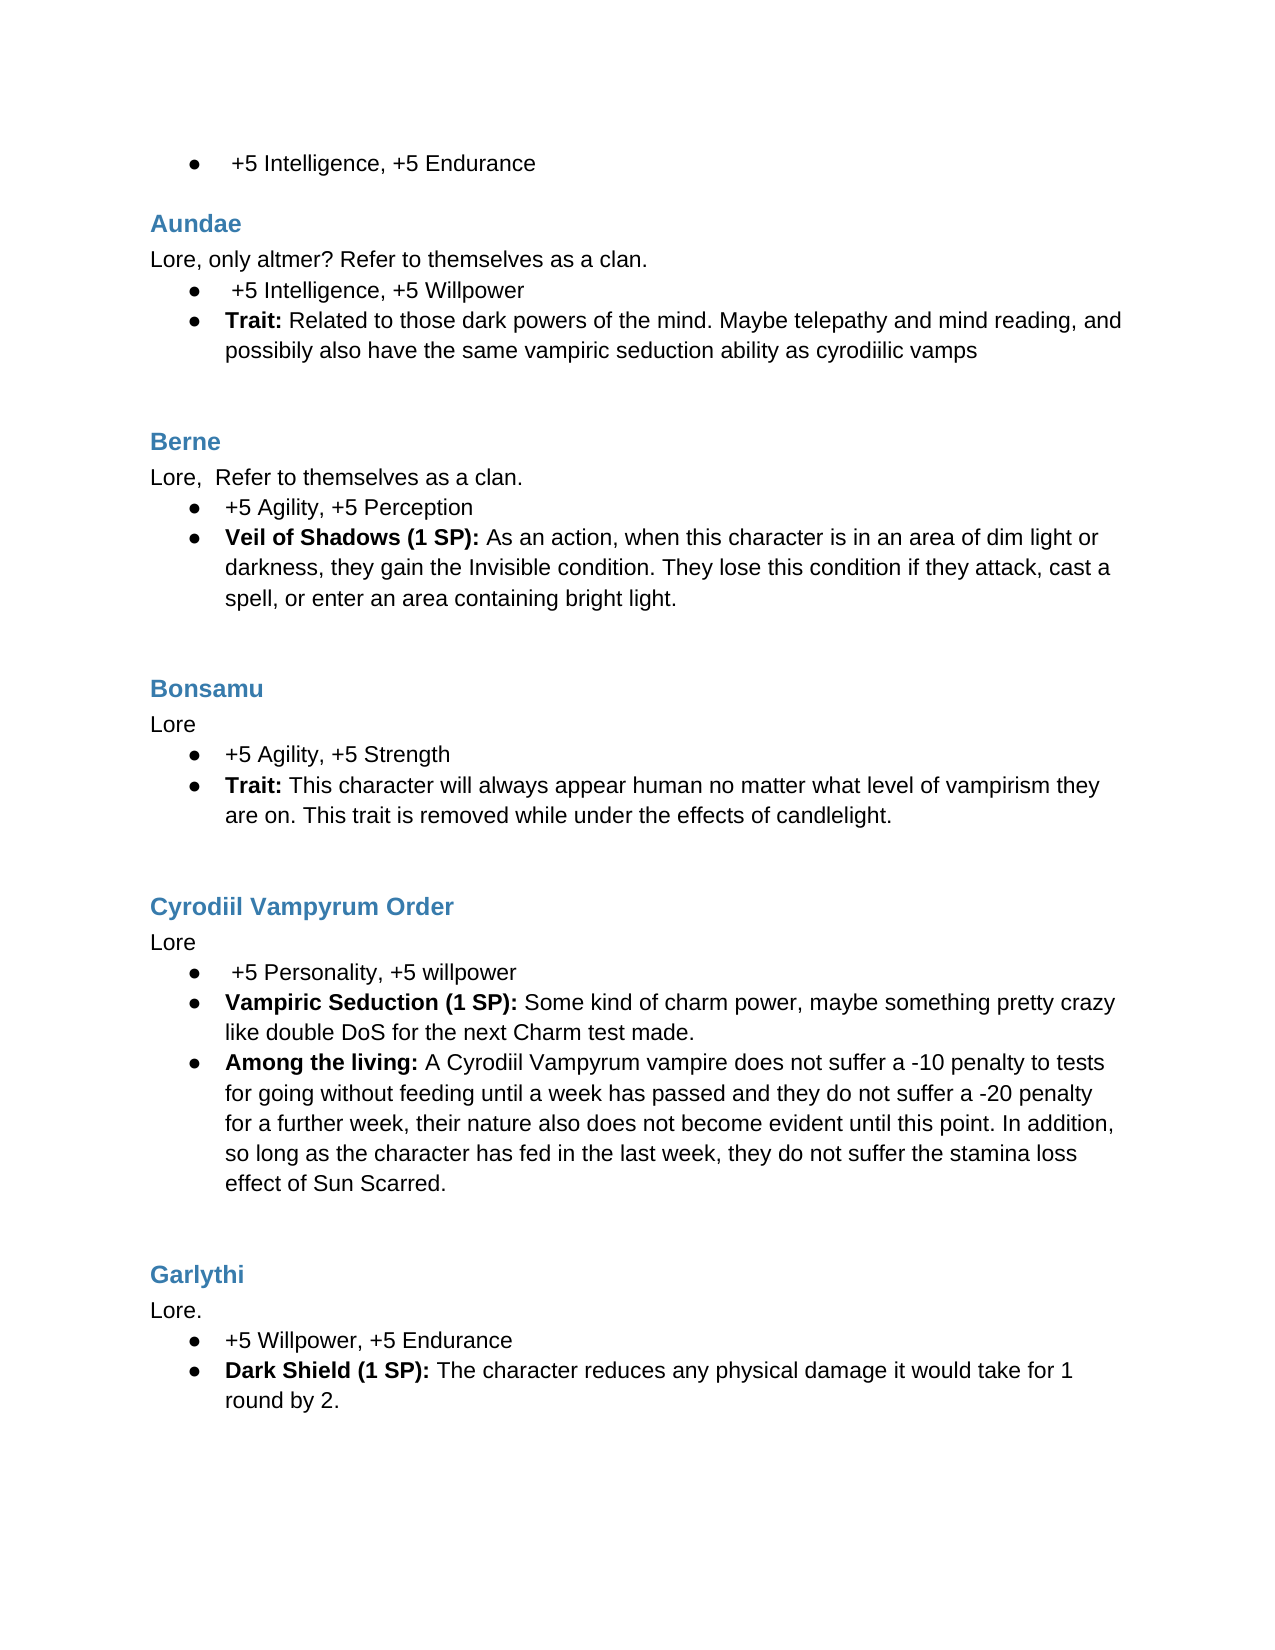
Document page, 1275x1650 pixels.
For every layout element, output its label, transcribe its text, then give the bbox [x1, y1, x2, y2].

list Veil of Shadows (1 SP): As an action, when this character is in an area of dim light or darkness, they gain the Invisible condition. They lose this condition if they attack, cast a spell, or enter an area containing bright light. [187, 524, 1125, 611]
list +5 Personality, +5 willpower [187, 959, 1125, 985]
list +5 Agility, +5 Strength [187, 741, 1125, 768]
list +5 Agility, +5 Perception [187, 494, 1125, 520]
text Lore. [150, 1297, 1125, 1323]
subtitle Garlythi [150, 1260, 1125, 1288]
subtitle Bonsamu [150, 674, 1125, 703]
text Lore [150, 711, 1125, 738]
list +5 Intelligence, +5 Endurance [187, 150, 1125, 176]
text Lore, Refer to themselves as a clan. [150, 464, 1125, 490]
text Lore, only altmer? Refer to themselves as a clan. [150, 246, 1125, 273]
subtitle Cyrodiil Vampyrum Order [150, 891, 1125, 920]
subtitle Aundae [150, 209, 1125, 238]
list Vampiric Seduction (1 SP): Some kind of charm power, maybe something pretty crazy like double DoS for the next Charm test made. [187, 989, 1125, 1046]
list +5 Willpower, +5 Endurance [187, 1327, 1125, 1353]
list +5 Intelligence, +5 Willpower [187, 277, 1125, 303]
subtitle Berne [150, 427, 1125, 455]
list Trait: This character will always appear human no matter what level of vampirism they are on. This trait is removed while under the effects of candlelight. [187, 772, 1125, 828]
list Trait: Related to those dark powers of the mind. Maybe telepathy and mind reading, and possibily also have the same vampiric seduction ability as cyrodiilic vamps [187, 307, 1125, 363]
text Lore [150, 928, 1125, 955]
list Dark Shield (1 SP): The character reduces any physical damage it would take for 1 round by 2. [187, 1357, 1125, 1414]
list Among the living: A Cyrodiil Vampyrum vampire does not suffer a -10 penalty to tests for going without feeding until a week has passed and they do not suffer a -20 penalty for a further week, their nature also does not become evident until this point. In addition, so long as the character has fed in the last week, they do not suffer the stamina loss effect of Sun Scarred. [187, 1049, 1125, 1197]
